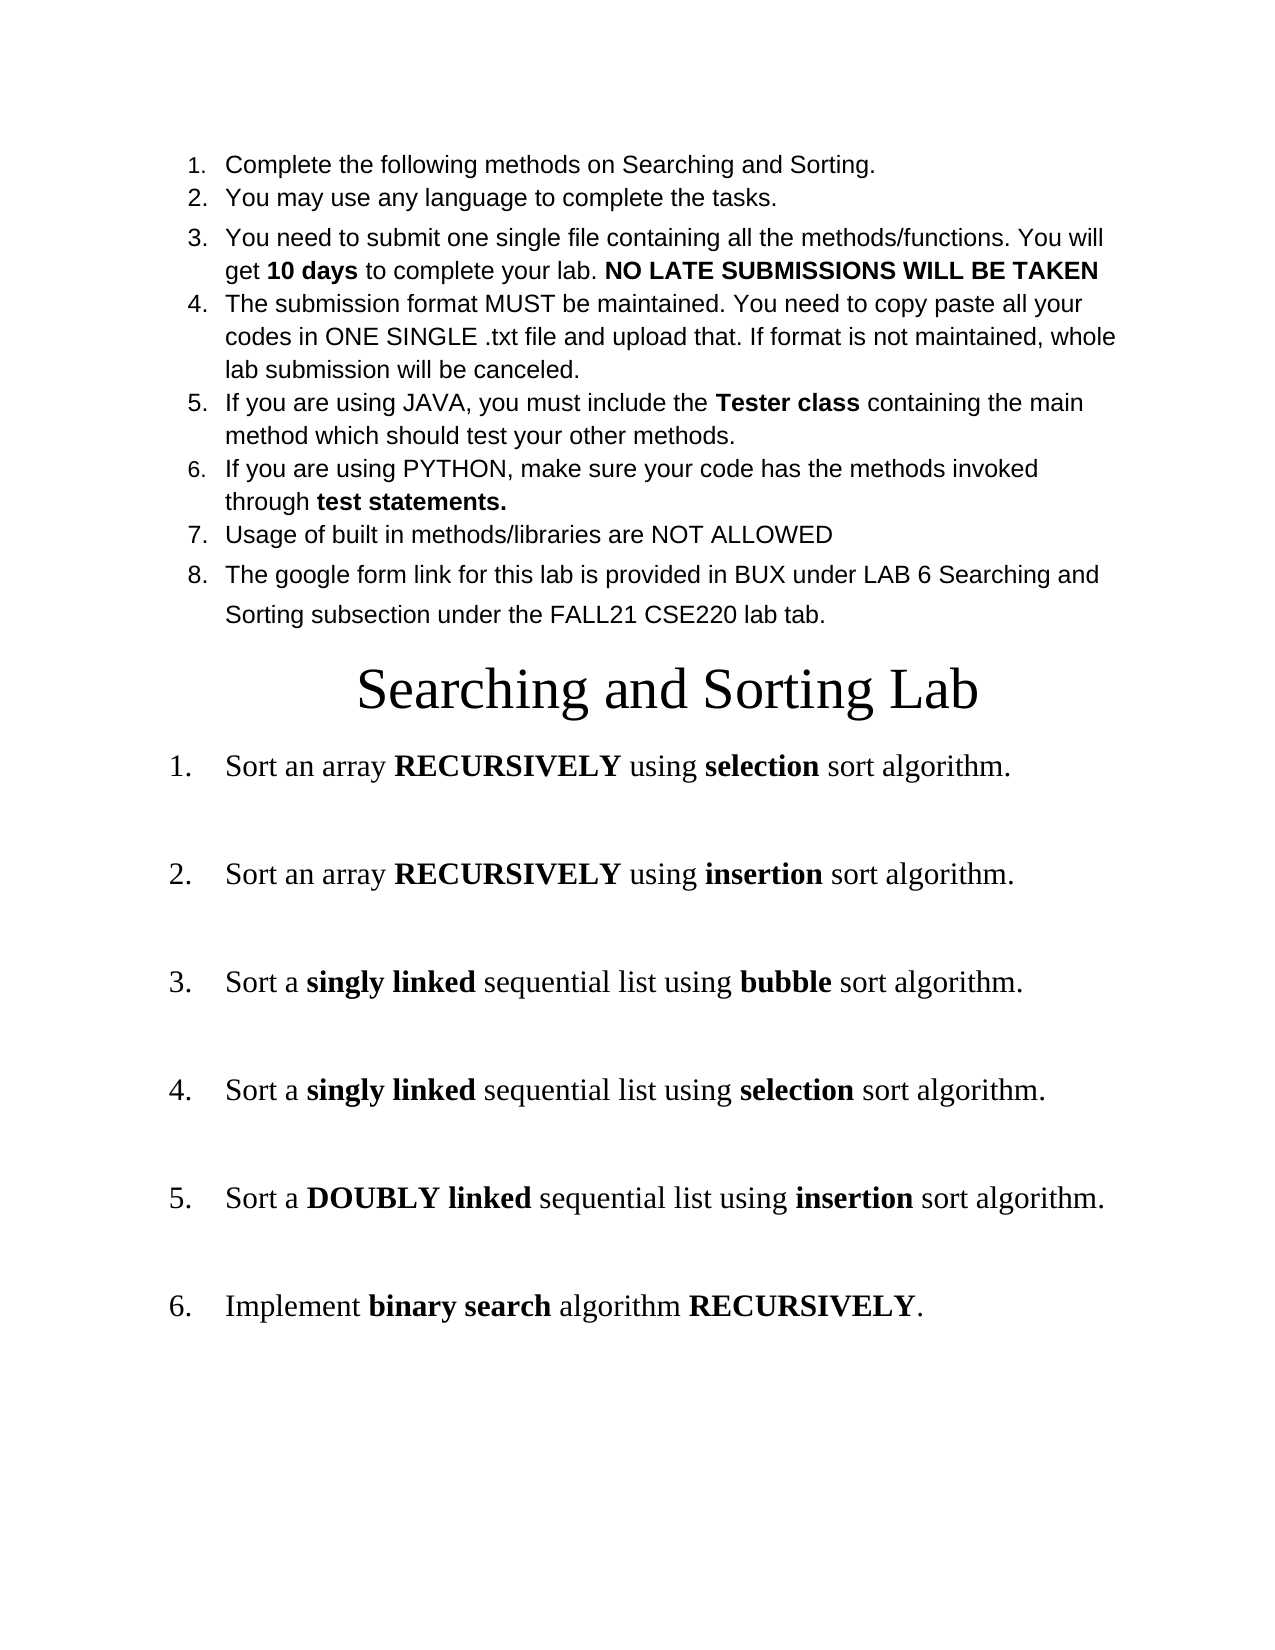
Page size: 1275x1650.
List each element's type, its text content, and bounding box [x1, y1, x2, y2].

list Sort an array RECURSIVELY using insertion sort algorithm. [169, 856, 1200, 891]
list The submission format MUST be maintained. You need to copy paste all your codes in ONE SINGLE .txt file and upload that. If format is not maintained, whole lab submission will be canceled. [187, 289, 1125, 383]
list If you are using JAVA, you must include the Tester class containing the main method which should test your other methods. [187, 388, 1125, 449]
list Sort a singly linked sequential list using bubble sort algorithm. [169, 963, 1200, 999]
list Sort a DOUBLY linked sequential list using insertion sort algorithm. [169, 1179, 1266, 1215]
list You may use any language to complete the tasks. [187, 183, 1125, 212]
list If you are using PYTHON, make sure your code has the methods invoked through test statements. [187, 454, 1125, 516]
list Complete the following methods on Searching and Sorting. [187, 150, 1125, 179]
list Implement binary search algorithm RECURSIVELY. [169, 1287, 1266, 1323]
list You need to submit one single file containing all the methods/functions. You will get 10 days to complete your lab. NO LATE SUBMISSIONS WILL BE TAKEN [187, 223, 1125, 284]
list Sort an array RECURSIVELY using selection sort algorithm. [169, 748, 1200, 784]
list Usage of built in methods/libraries are NOT ALLOWED [187, 520, 1125, 548]
list The google form link for this lab is provided in BUX under LAB 6 Searching and Sorting subsection under the FALL21 CSE220 lab tab. Searching and Sorting Lab [187, 560, 1125, 722]
list Sort a singly linked sequential list using selection sort algorithm. [169, 1071, 1200, 1107]
